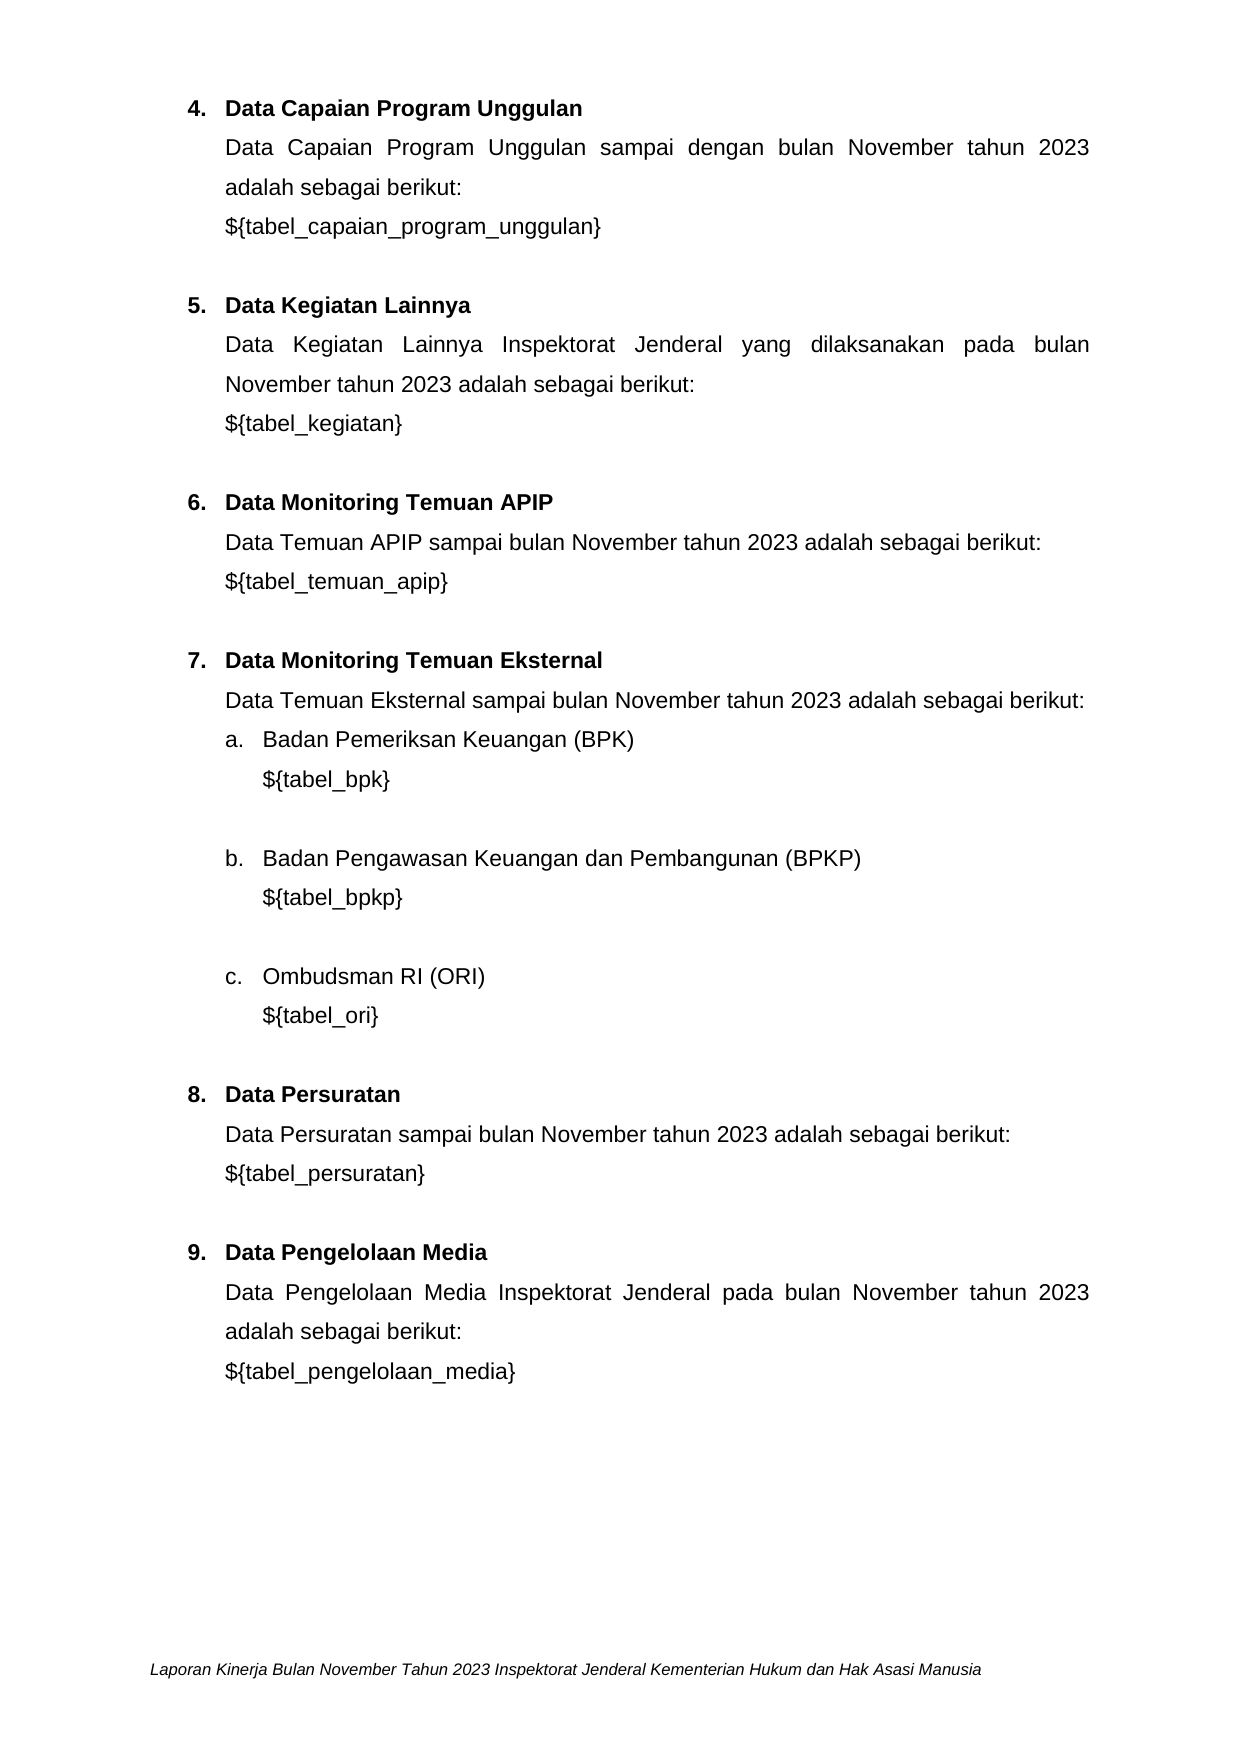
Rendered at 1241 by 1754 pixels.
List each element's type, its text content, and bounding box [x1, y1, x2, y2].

list Data Capaian Program Unggulan [187, 94, 1090, 121]
list ${tabel_bpkp} [262, 884, 1090, 910]
list Data Persuratan [187, 1081, 1090, 1108]
list Badan Pengawasan Keuangan dan Pembangunan (BPKP) [225, 844, 1090, 871]
list ${tabel_capaian_program_unggulan} [225, 213, 1090, 239]
list ${tabel_temuan_apip} [187, 568, 1090, 594]
list Data Temuan Eksternal sampai bulan November tahun 2023 adalah sebagai berikut: [225, 687, 1090, 713]
list Data Kegiatan Lainnya [187, 292, 1090, 318]
list Data Pengelolaan Media Inspektorat Jenderal pada bulan November tahun 2023 adalah sebagai berikut: [225, 1279, 1090, 1345]
list Data Temuan APIP sampai bulan November tahun 2023 adalah sebagai berikut: [187, 529, 1090, 555]
list ${tabel_persuratan} [225, 1160, 1090, 1187]
list Data Capaian Program Unggulan sampai dengan bulan November tahun 2023 adalah sebagai berikut: [225, 134, 1090, 200]
list Data Kegiatan Lainnya Inspektorat Jenderal yang dilaksanakan pada bulan November tahun 2023 adalah sebagai berikut: [225, 331, 1090, 397]
list ${tabel_ori} [262, 1002, 1090, 1029]
list Data Pengelolaan Media [187, 1239, 1090, 1266]
list Badan Pemeriksan Keuangan (BPK) [225, 726, 1090, 752]
list Data Persuratan sampai bulan November tahun 2023 adalah sebagai berikut: [225, 1121, 1090, 1147]
list ${tabel_bpk} [262, 766, 1090, 792]
list Ombudsman RI (ORI) [225, 963, 1090, 989]
list Data Monitoring Temuan APIP [187, 489, 1090, 516]
list Data Monitoring Temuan Eksternal [187, 647, 1090, 673]
list ${tabel_pengelolaan_media} [225, 1358, 1090, 1384]
list ${tabel_kegiatan} [225, 410, 1090, 437]
